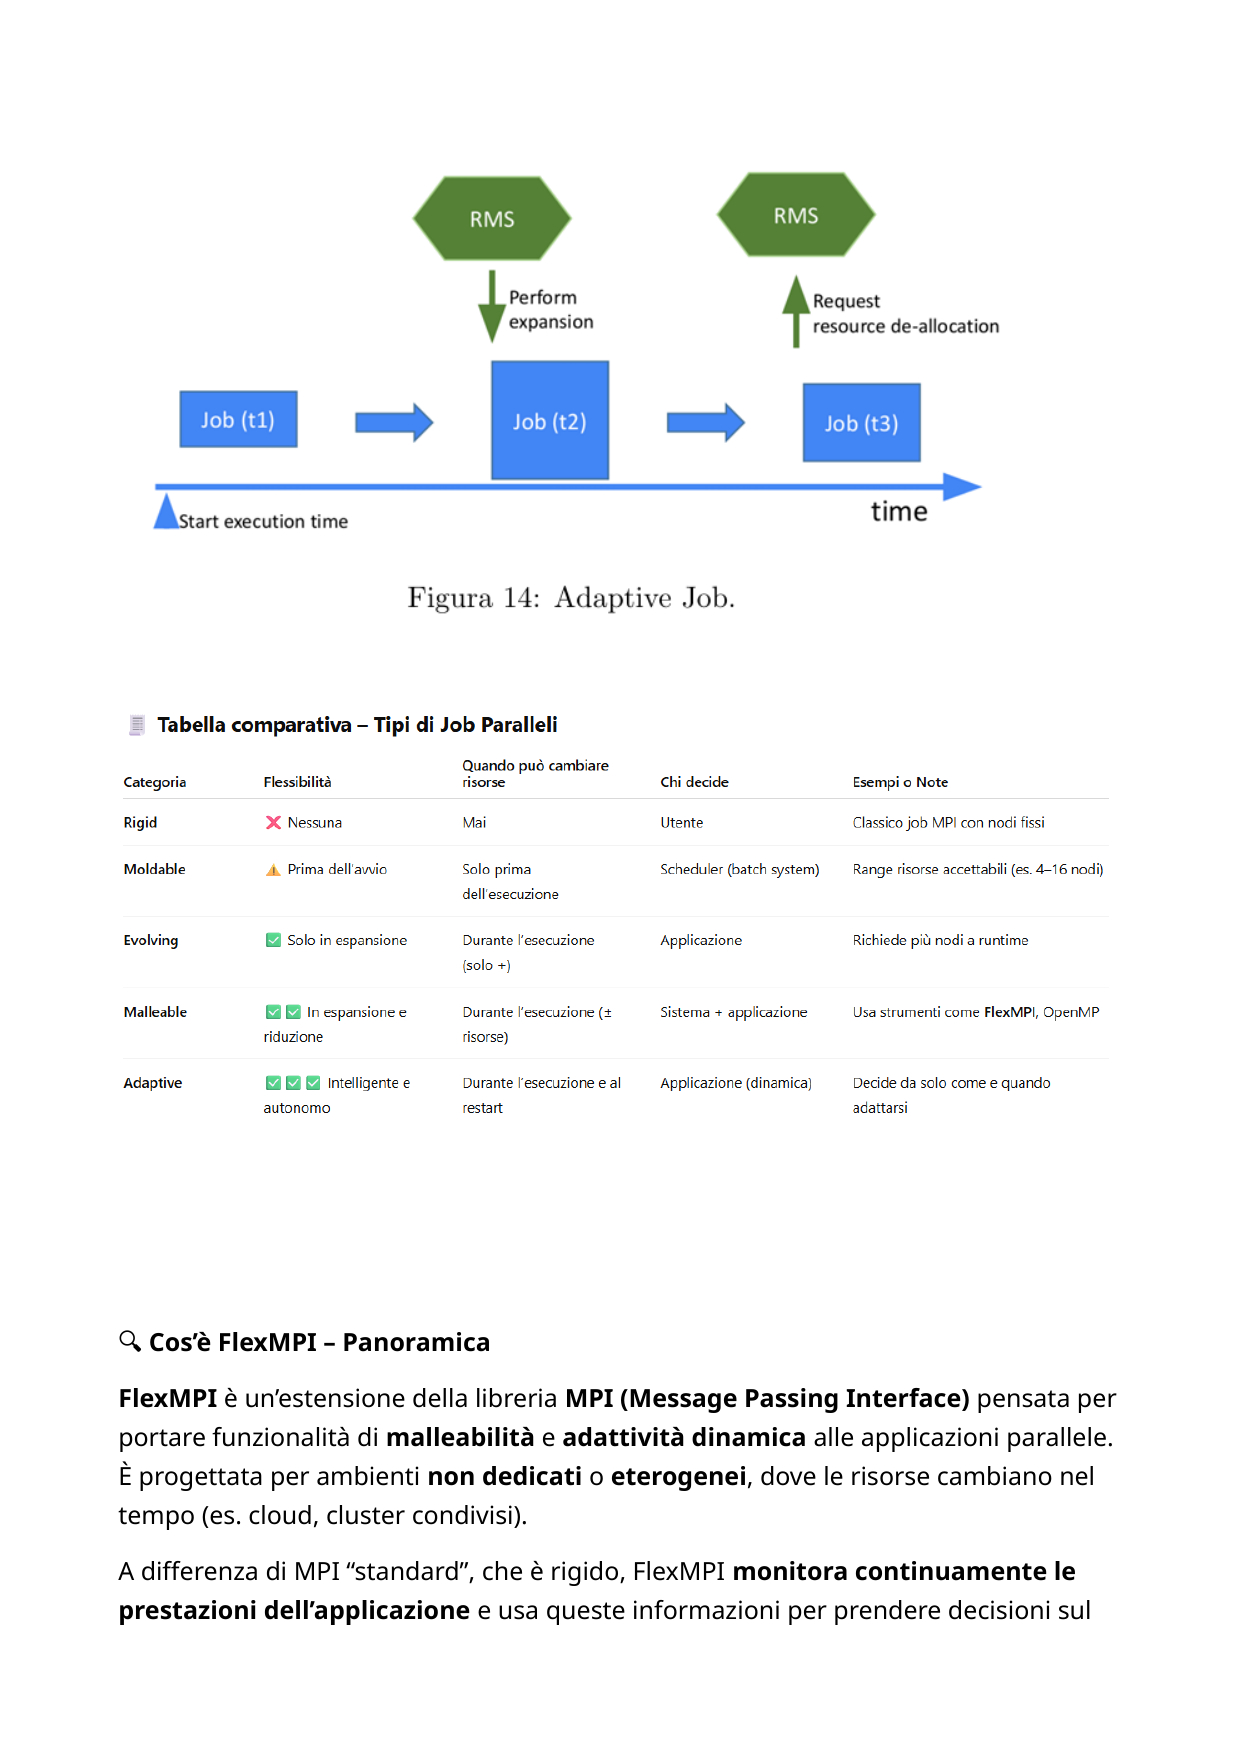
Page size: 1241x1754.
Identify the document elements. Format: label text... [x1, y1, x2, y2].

text 🔍 Cos’è FlexMPI – Panoramica [118, 1325, 1122, 1359]
picture [118, 147, 1056, 626]
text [118, 1554, 1122, 1627]
picture [118, 702, 1123, 1136]
text FlexMPI è un’estensione della libreria MPI (Message Passing Interface) pensata per portare funzionalità di malleabilità e adattività dinamica alle applicazioni parallele. È progettata per ambienti non dedicati o eterogenei, dove le risorse cambiano nel tempo (es. cloud, cluster condivisi). [118, 1381, 1122, 1532]
